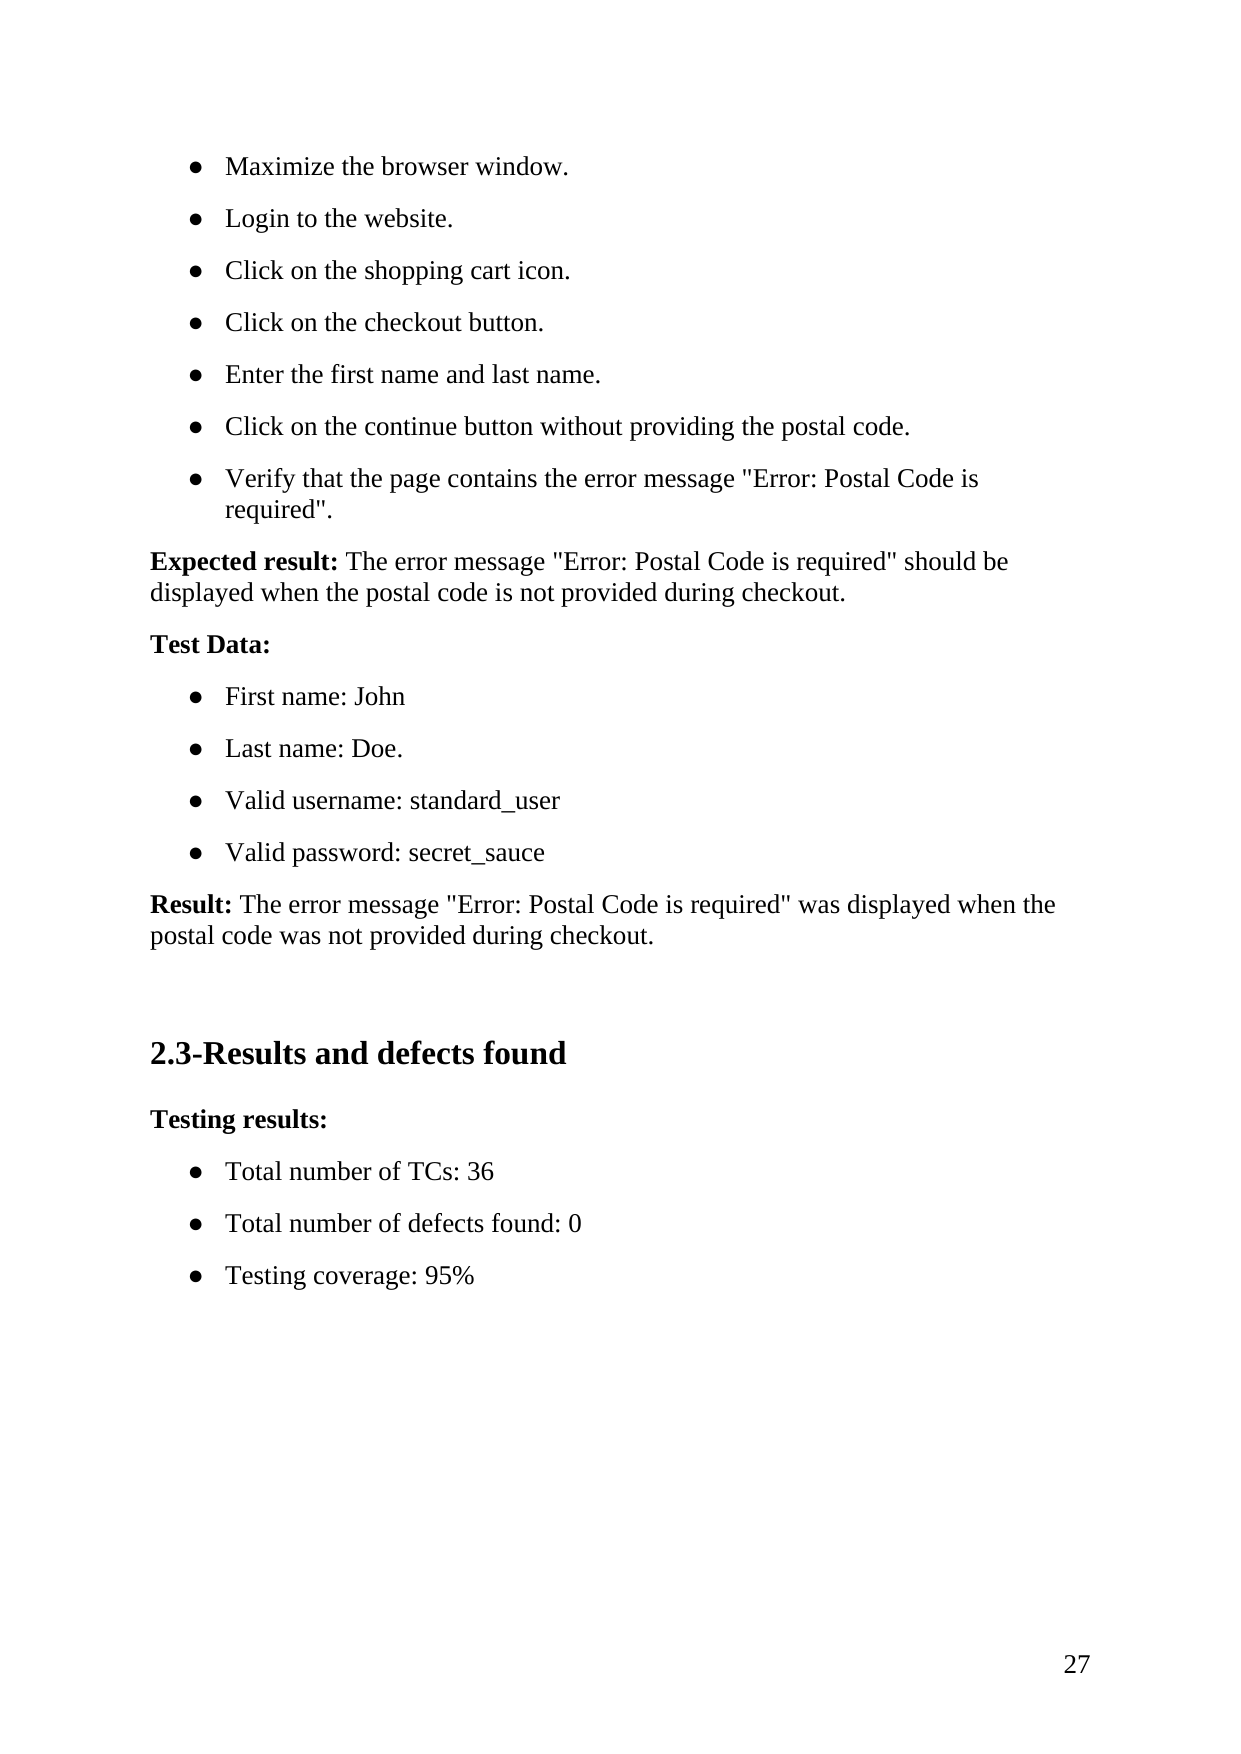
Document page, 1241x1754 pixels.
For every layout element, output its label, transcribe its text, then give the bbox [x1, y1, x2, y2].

list Valid password: secret_sauce [187, 836, 1090, 867]
text Test Data: [150, 628, 1090, 659]
list Click on the checkout button. [187, 306, 1090, 337]
text Expected result: The error message "Error: Postal Code is required" should be displayed when the postal code is not provided during checkout. [150, 545, 1090, 607]
list Click on the continue button without providing the postal code. [187, 410, 1090, 441]
list Testing coverage: 95% [187, 1259, 1090, 1290]
text Result: The error message "Error: Postal Code is required" was displayed when the postal code was not provided during checkout. [150, 888, 1090, 950]
list Total number of defects found: 0 [187, 1207, 1090, 1238]
list Login to the website. [187, 202, 1090, 233]
list Maximize the browser window. [187, 150, 1090, 181]
list Verify that the page contains the error message "Error: Postal Code is required". [187, 462, 1090, 524]
list Enter the first name and last name. [187, 358, 1090, 389]
list First name: John [187, 680, 1090, 711]
list Click on the shopping cart icon. [187, 254, 1090, 285]
list Total number of TCs: 36 [187, 1155, 1090, 1186]
subtitle 2.3-Results and defects found [150, 1033, 1090, 1072]
list Last name: Doe. [187, 732, 1090, 763]
list Valid username: standard_user [187, 784, 1090, 815]
text Testing results: [150, 1103, 1090, 1134]
